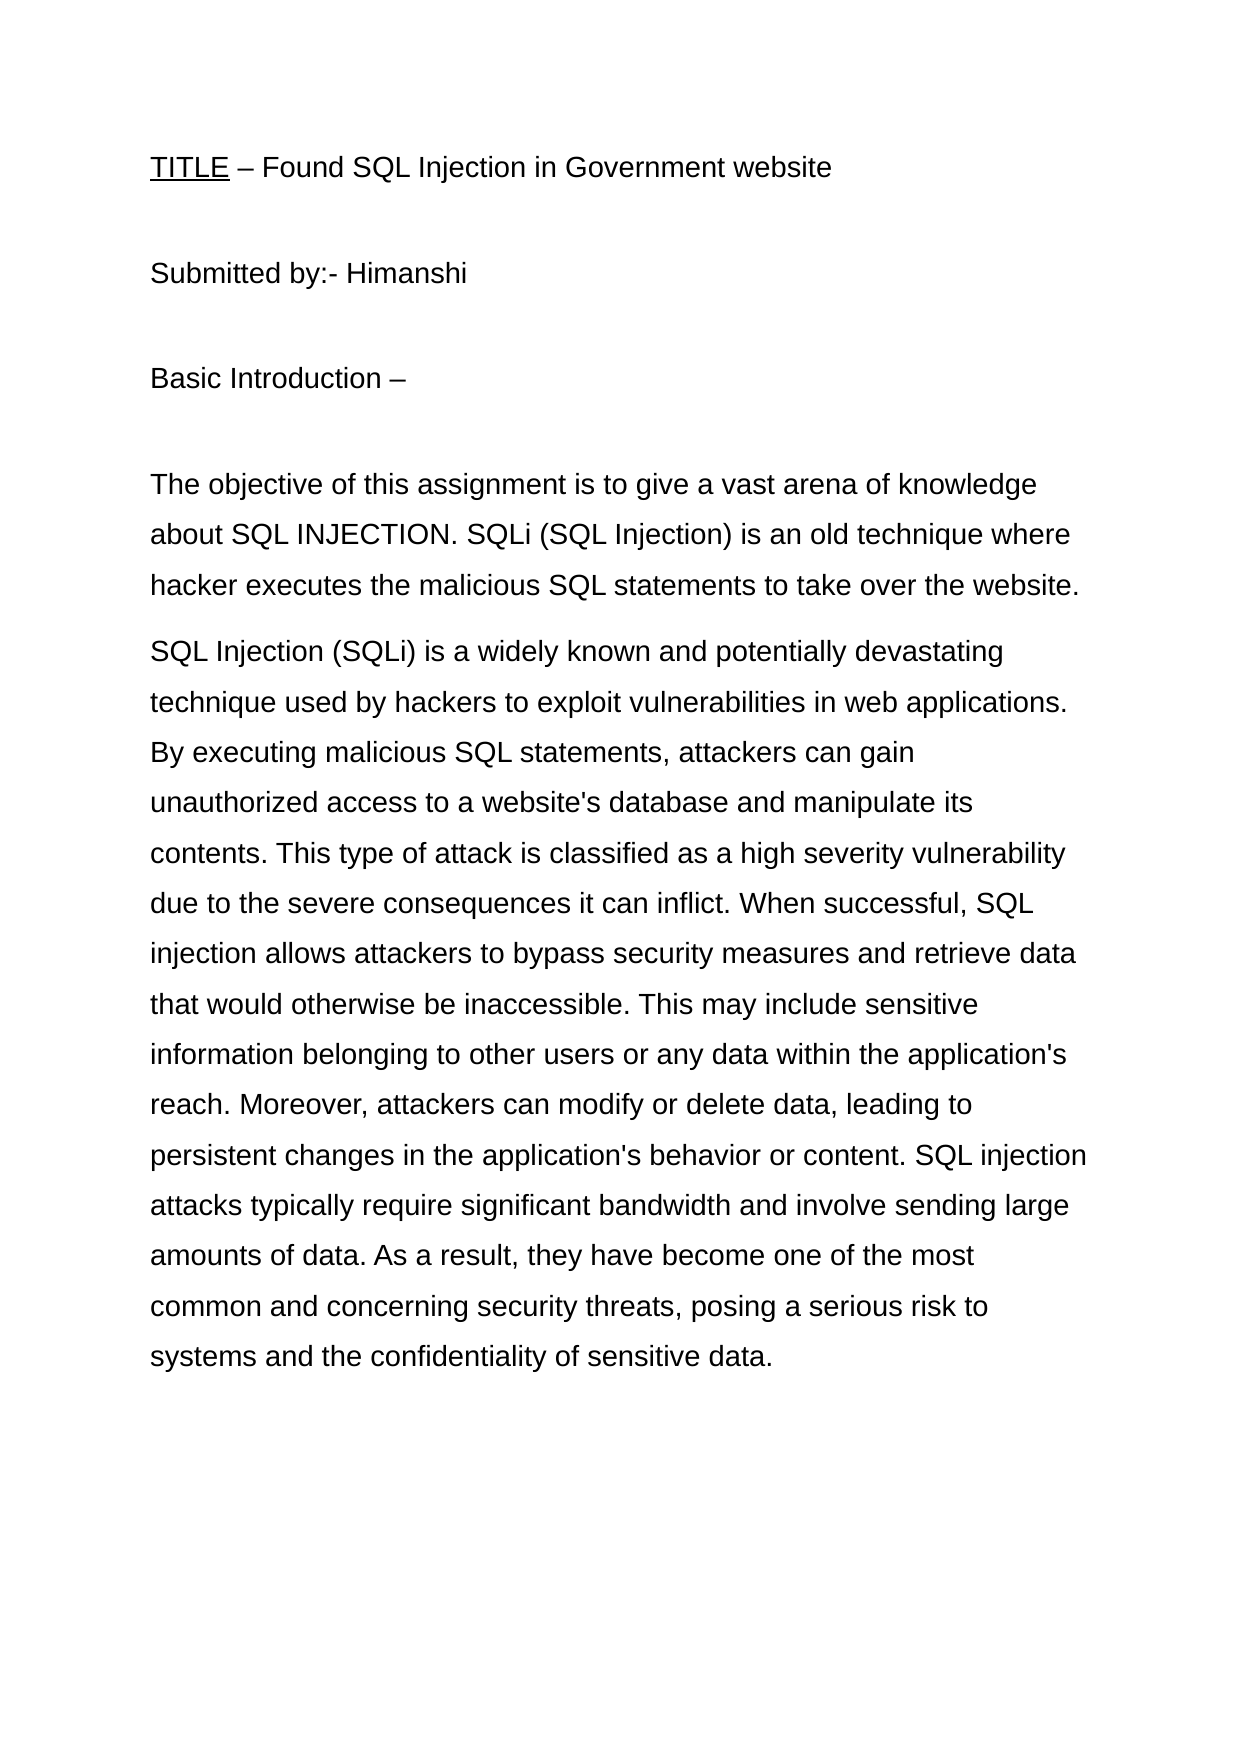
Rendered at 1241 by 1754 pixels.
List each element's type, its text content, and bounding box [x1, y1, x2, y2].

text Basic Introduction – [150, 361, 1090, 395]
text SQL Injection (SQLi) is a widely known and potentially devastating technique used by hackers to exploit vulnerabilities in web applications. By executing malicious SQL statements, attackers can gain unauthorized access to a website's database and manipulate its contents. This type of attack is classified as a high severity vulnerability due to the severe consequences it can inflict. When successful, SQL injection allows attackers to bypass security measures and retrieve data that would otherwise be inaccessible. This may include sensitive information belonging to other users or any data within the application's reach. Moreover, attackers can modify or delete data, leading to persistent changes in the application's behavior or content. SQL injection attacks typically require significant bandwidth and involve sending large amounts of data. As a result, they have become one of the most common and concerning security threats, posing a serious risk to systems and the confidentiality of sensitive data. [150, 634, 1090, 1372]
text TITLE – Found SQL Injection in Government website [150, 150, 1090, 183]
text The objective of this assignment is to give a vast arena of knowledge about SQL INJECTION. SQLi (SQL Injection) is an old technique where hacker executes the malicious SQL statements to take over the website. [150, 467, 1090, 601]
text Submitted by:- Himanshi [150, 256, 1090, 289]
